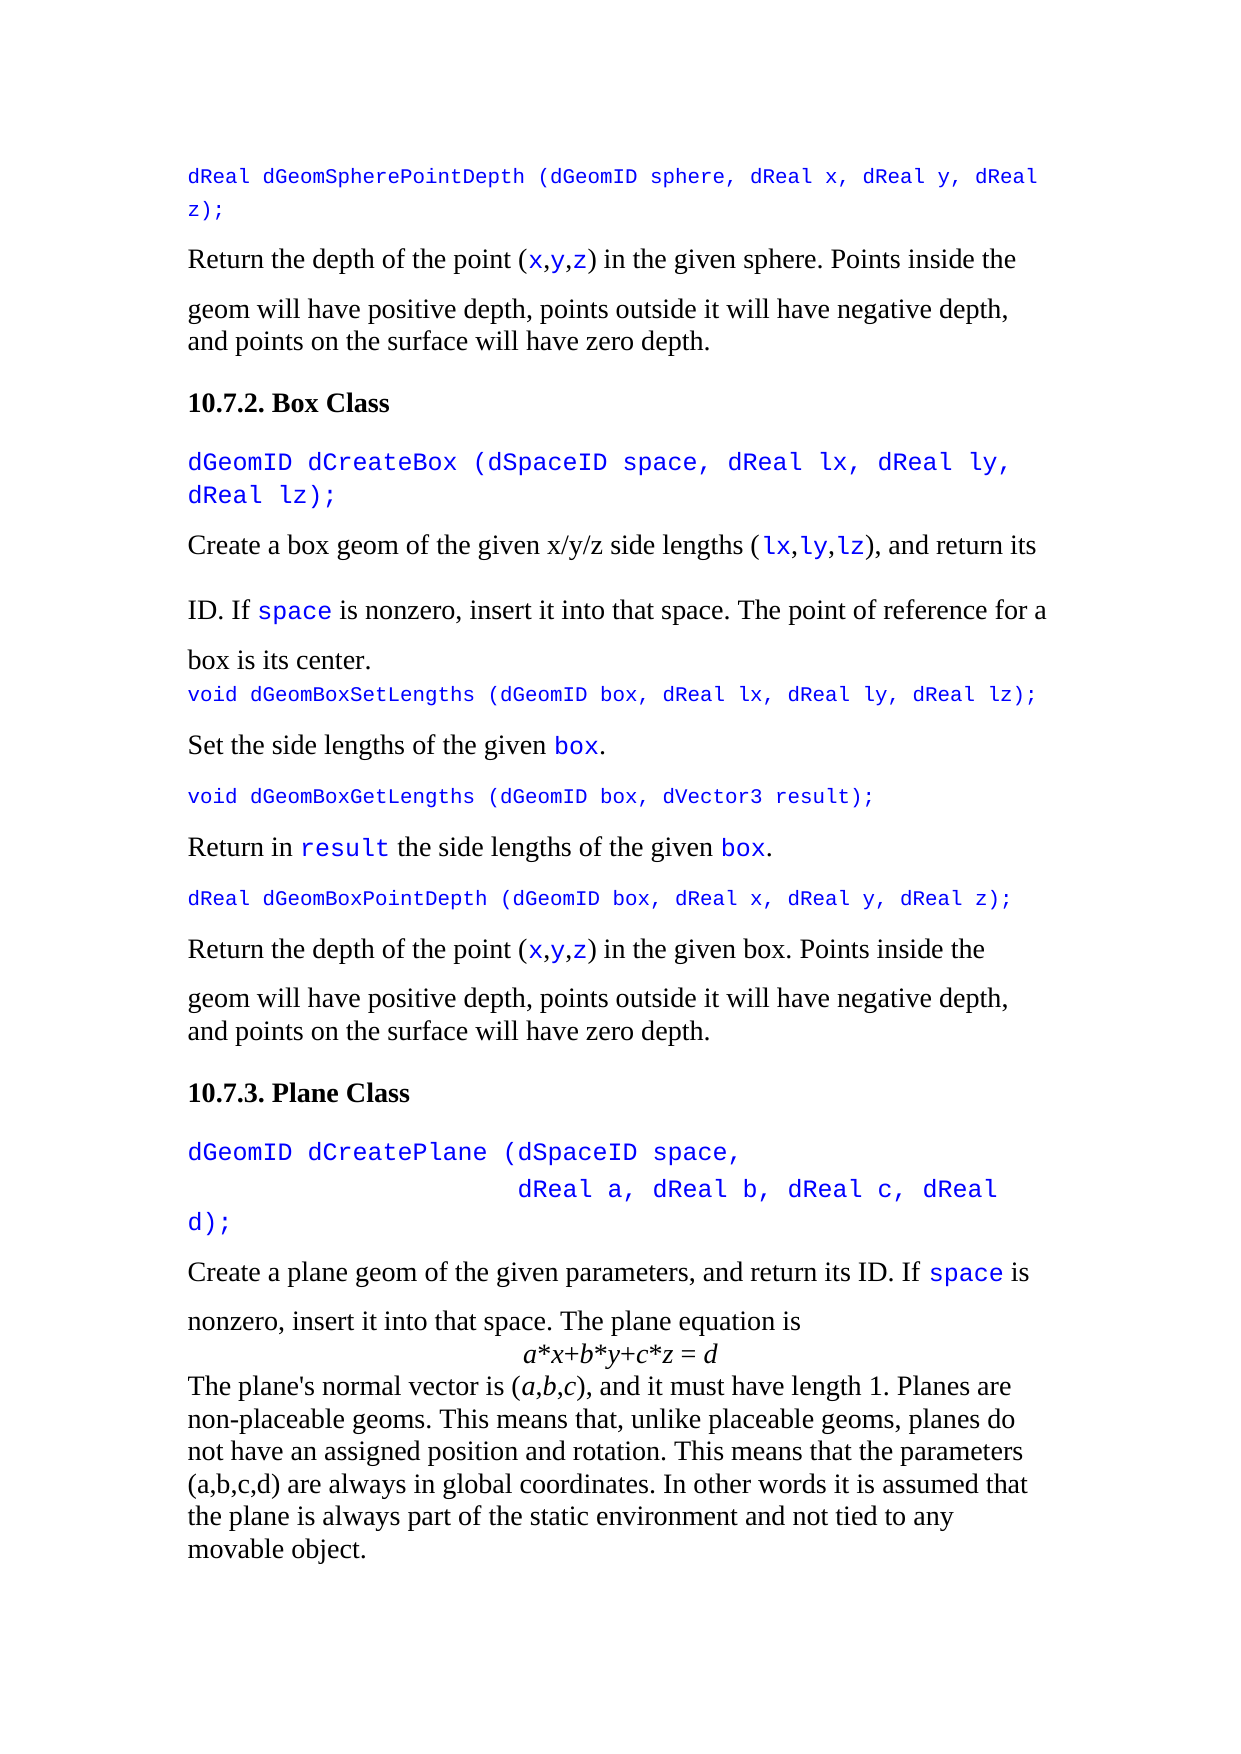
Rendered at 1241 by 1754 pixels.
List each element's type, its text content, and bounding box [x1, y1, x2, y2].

text dReal dGeomBoxPointDepth (dGeomID box, dReal x, dReal y, dReal z); [187, 884, 1053, 917]
text Return in result the side lengths of the given box. [187, 814, 1053, 879]
text The plane's normal vector is (a,b,c), and it must have length 1. Planes are non-placeable geoms. This means that, unlike placeable geoms, planes do not have an assigned position and rotation. This means that the parameters (a,b,c,d) are always in global coordinates. In other words it is assumed that the plane is always part of the static environment and not tied to any movable object. [187, 1369, 1053, 1564]
text Create a plane geom of the given parameters, and return its ID. If space is nonzero, insert it into that space. The plane equation is [187, 1239, 1053, 1337]
text Create a box geom of the given x/y/z side lengths (lx,ly,lz), and return its ID. If space is nonzero, insert it into that space. The point of reference for a box is its center. [187, 513, 1053, 675]
text Set the side lengths of the given box. [187, 712, 1053, 777]
text dReal dGeomSpherePointDepth (dGeomID sphere, dReal x, dReal y, dReal z); [187, 162, 1053, 227]
text Return the depth of the point (x,y,z) in the given box. Points inside the geom will have positive depth, points outside it will have negative depth, and points on the surface will have zero depth. [187, 917, 1053, 1047]
text 10.7.2. Box Class [187, 386, 1053, 419]
text 10.7.3. Plane Class [187, 1076, 1053, 1108]
text void dGeomBoxSetLengths (dGeomID box, dReal lx, dReal ly, dReal lz); [187, 680, 1053, 712]
text void dGeomBoxGetLengths (dGeomID box, dVector3 result); [187, 782, 1053, 814]
text dGeomID dCreateBox (dSpaceID space, dReal lx, dReal ly, dReal lz); [187, 448, 1053, 513]
text dGeomID dCreatePlane (dSpaceID space, [187, 1137, 1053, 1170]
text Return the depth of the point (x,y,z) in the given sphere. Points inside the geom will have positive depth, points outside it will have negative depth, and points on the surface will have zero depth. [187, 227, 1053, 357]
text a*x+b*y+c*z = d [187, 1337, 1053, 1369]
text dReal a, dReal b, dReal c, dReal d); [187, 1174, 1053, 1239]
